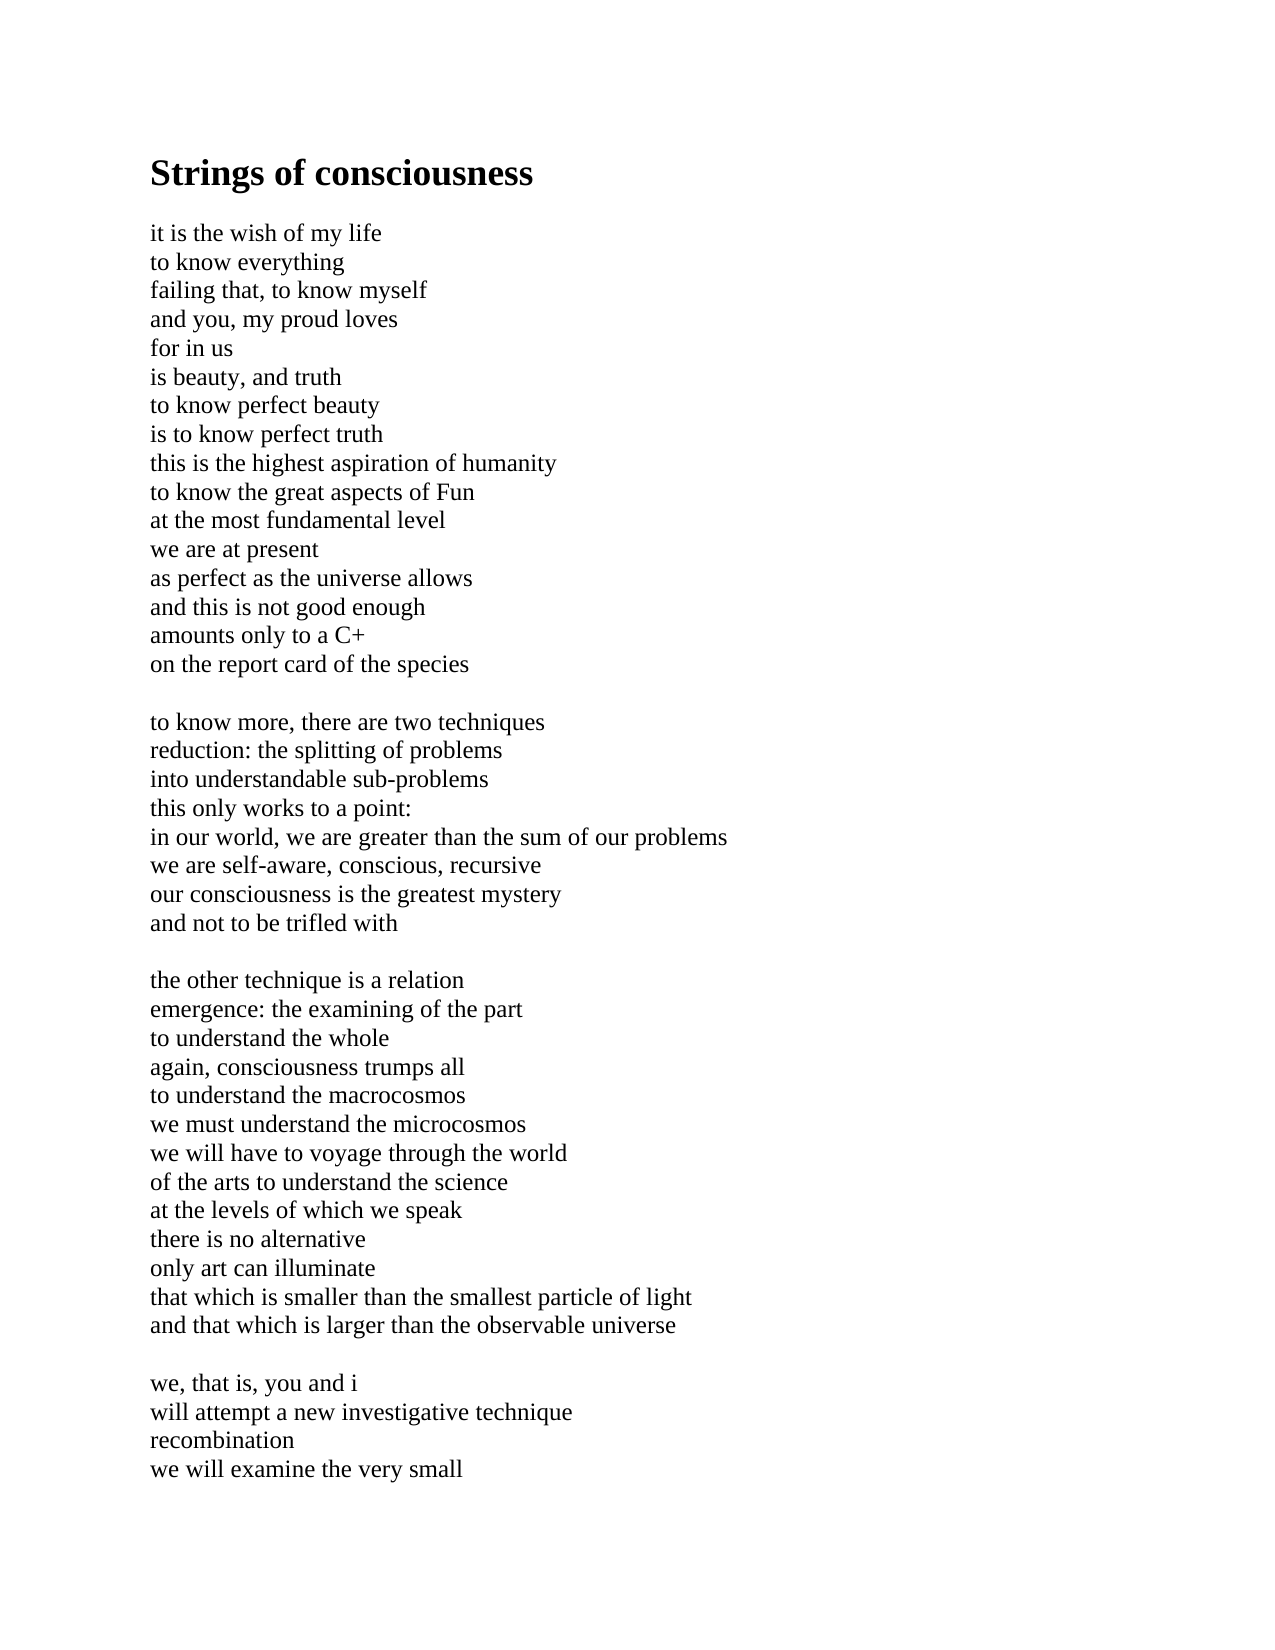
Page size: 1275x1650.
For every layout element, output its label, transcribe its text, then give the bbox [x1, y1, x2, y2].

text and that which is larger than the observable universe [150, 1311, 1125, 1339]
text to know more, there are two techniques [150, 707, 1125, 736]
text at the levels of which we speak [150, 1196, 1125, 1224]
title Strings of consciousness [150, 150, 1125, 193]
text we are at present [150, 534, 1125, 563]
text to know everything [150, 247, 1125, 276]
text and you, my proud loves [150, 304, 1125, 333]
text we must understand the microcosmos [150, 1109, 1125, 1138]
text only art can illuminate [150, 1253, 1125, 1282]
text the other technique is a relation [150, 966, 1125, 994]
text will attempt a new investigative technique [150, 1397, 1125, 1426]
text to understand the macrocosmos [150, 1081, 1125, 1109]
text again, consciousness trumps all [150, 1052, 1125, 1081]
text it is the wish of my life [150, 218, 1125, 247]
text and this is not good enough [150, 592, 1125, 621]
text there is no alternative [150, 1224, 1125, 1253]
text we will examine the very small [150, 1454, 1125, 1483]
text to understand the whole [150, 1023, 1125, 1052]
text we, that is, you and i [150, 1368, 1125, 1397]
text is to know perfect truth [150, 419, 1125, 448]
text is beauty, and truth [150, 362, 1125, 391]
text our consciousness is the greatest mystery [150, 879, 1125, 908]
text to know perfect beauty [150, 391, 1125, 419]
text to know the great aspects of Fun [150, 477, 1125, 506]
text that which is smaller than the smallest particle of light [150, 1282, 1125, 1311]
text in our world, we are greater than the sum of our problems [150, 822, 1125, 851]
text we will have to voyage through the world [150, 1138, 1125, 1167]
text failing that, to know myself [150, 276, 1125, 304]
text on the report card of the species [150, 649, 1125, 678]
text of the arts to understand the science [150, 1167, 1125, 1196]
text and not to be trifled with [150, 908, 1125, 937]
text emergence: the examining of the part [150, 994, 1125, 1023]
text reduction: the splitting of problems [150, 736, 1125, 764]
text this only works to a point: [150, 793, 1125, 822]
text for in us [150, 333, 1125, 362]
text at the most fundamental level [150, 506, 1125, 534]
text as perfect as the universe allows [150, 563, 1125, 592]
text we are self-aware, conscious, recursive [150, 851, 1125, 879]
text into understandable sub-problems [150, 764, 1125, 793]
text this is the highest aspiration of humanity [150, 448, 1125, 477]
text amounts only to a C+ [150, 621, 1125, 649]
text recombination [150, 1426, 1125, 1454]
